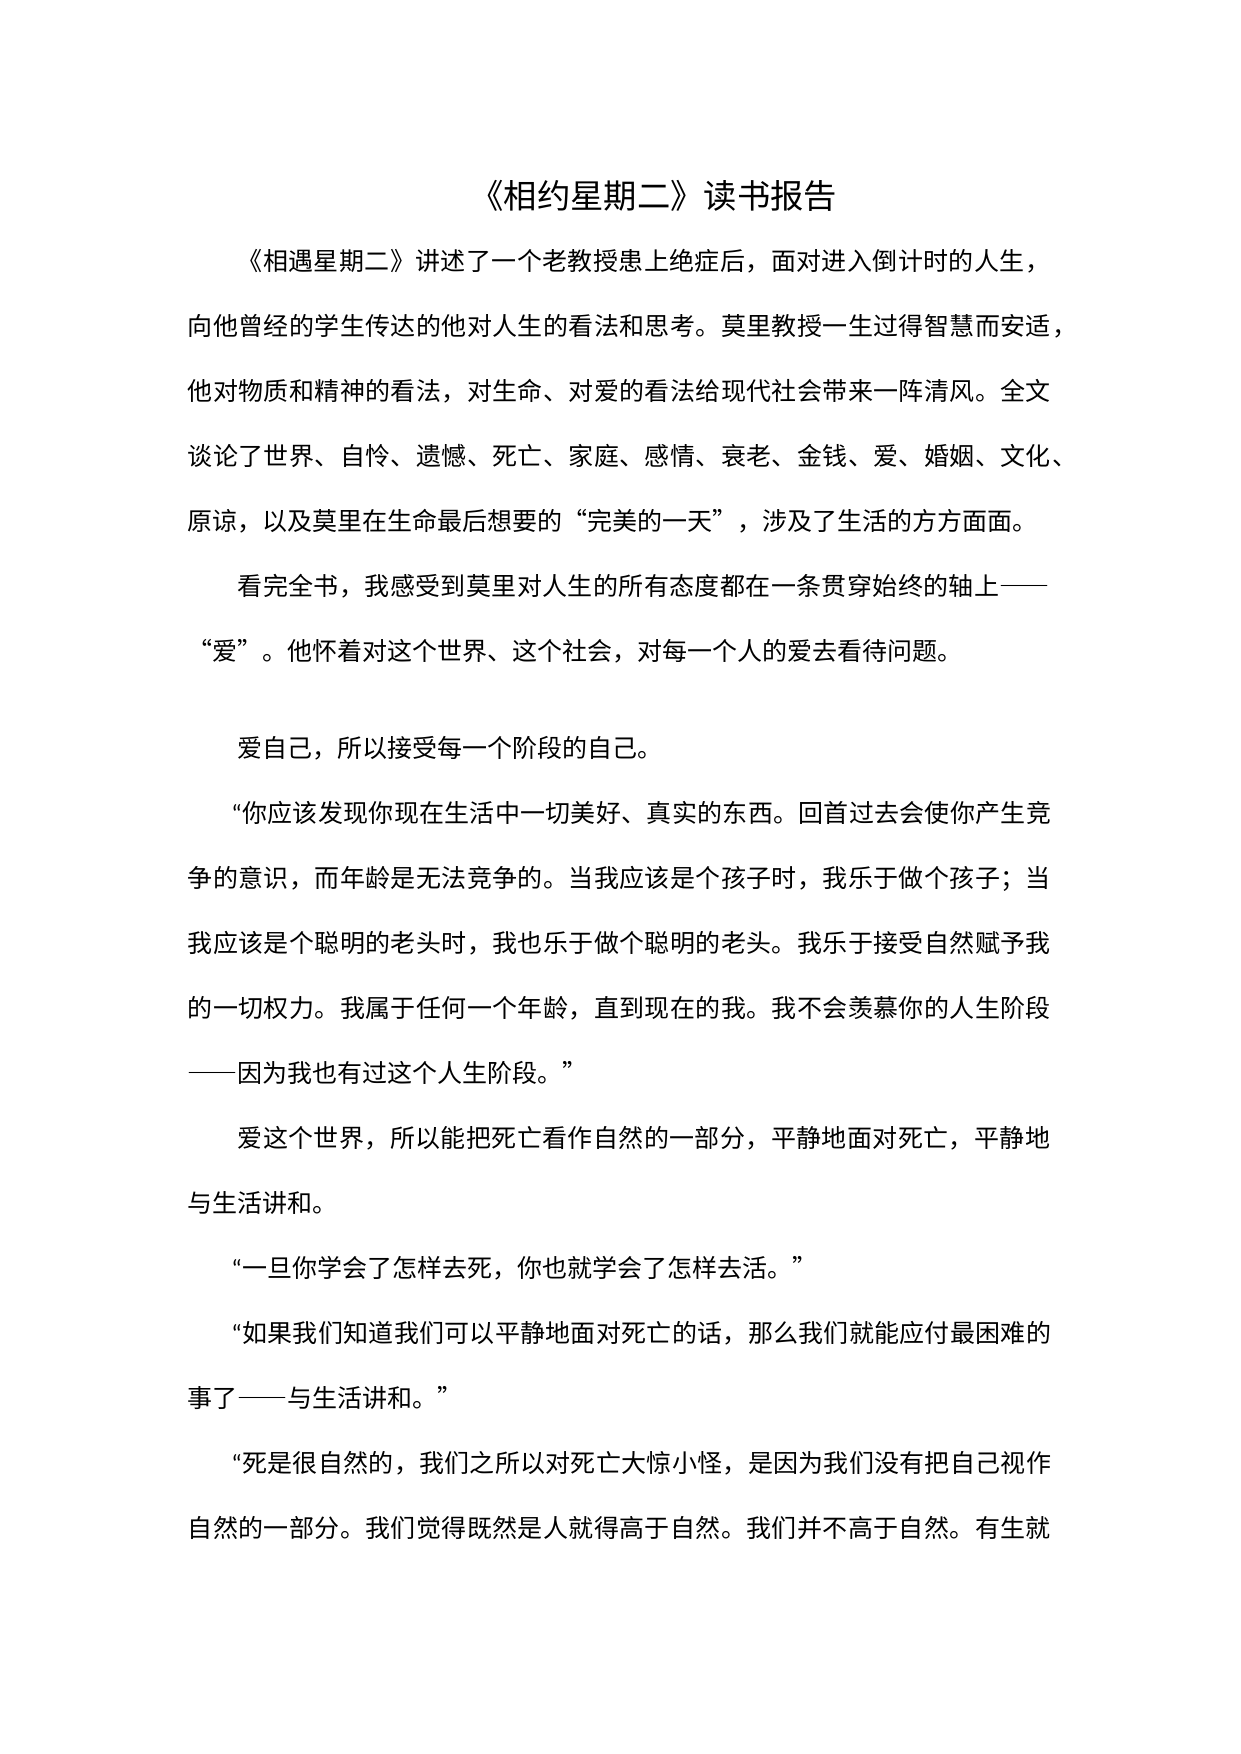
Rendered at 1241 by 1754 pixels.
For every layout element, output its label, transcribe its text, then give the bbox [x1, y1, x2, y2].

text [187, 1429, 1053, 1559]
text “如果我们知道我们可以平静地面对死亡的话，那么我们就能应付最困难的事了——与生活讲和。” [187, 1299, 1053, 1429]
text 爱这个世界，所以能把死亡看作自然的一部分，平静地面对死亡，平静地与生活讲和。 [187, 1104, 1053, 1234]
text “一旦你学会了怎样去死，你也就学会了怎样去活。” [187, 1234, 1053, 1299]
text 爱自己，所以接受每一个阶段的自己。 [187, 714, 1053, 779]
text 《相遇星期二》讲述了一个老教授患上绝症后，面对进入倒计时的人生，向他曾经的学生传达的他对人生的看法和思考。莫里教授一生过得智慧而安适，他对物质和精神的看法，对生命、对爱的看法给现代社会带来一阵清风。全文谈论了世界、自怜、遗憾、死亡、家庭、感情、衰老、金钱、爱、婚姻、文化、原谅，以及莫里在生命最后想要的“完美的一天”，涉及了生活的方方面面。 [187, 227, 1053, 552]
text 看完全书，我感受到莫里对人生的所有态度都在一条贯穿始终的轴上——“爱”。他怀着对这个世界、这个社会，对每一个人的爱去看待问题。 [187, 552, 1053, 682]
text “你应该发现你现在生活中一切美好、真实的东西。回首过去会使你产生竞争的意识，而年龄是无法竞争的。当我应该是个孩子时，我乐于做个孩子；当我应该是个聪明的老头时，我也乐于做个聪明的老头。我乐于接受自然赋予我的一切权力。我属于任何一个年龄，直到现在的我。我不会羡慕你的人生阶段——因为我也有过这个人生阶段。” [187, 779, 1053, 1104]
text 《相约星期二》读书报告 [187, 162, 1053, 227]
